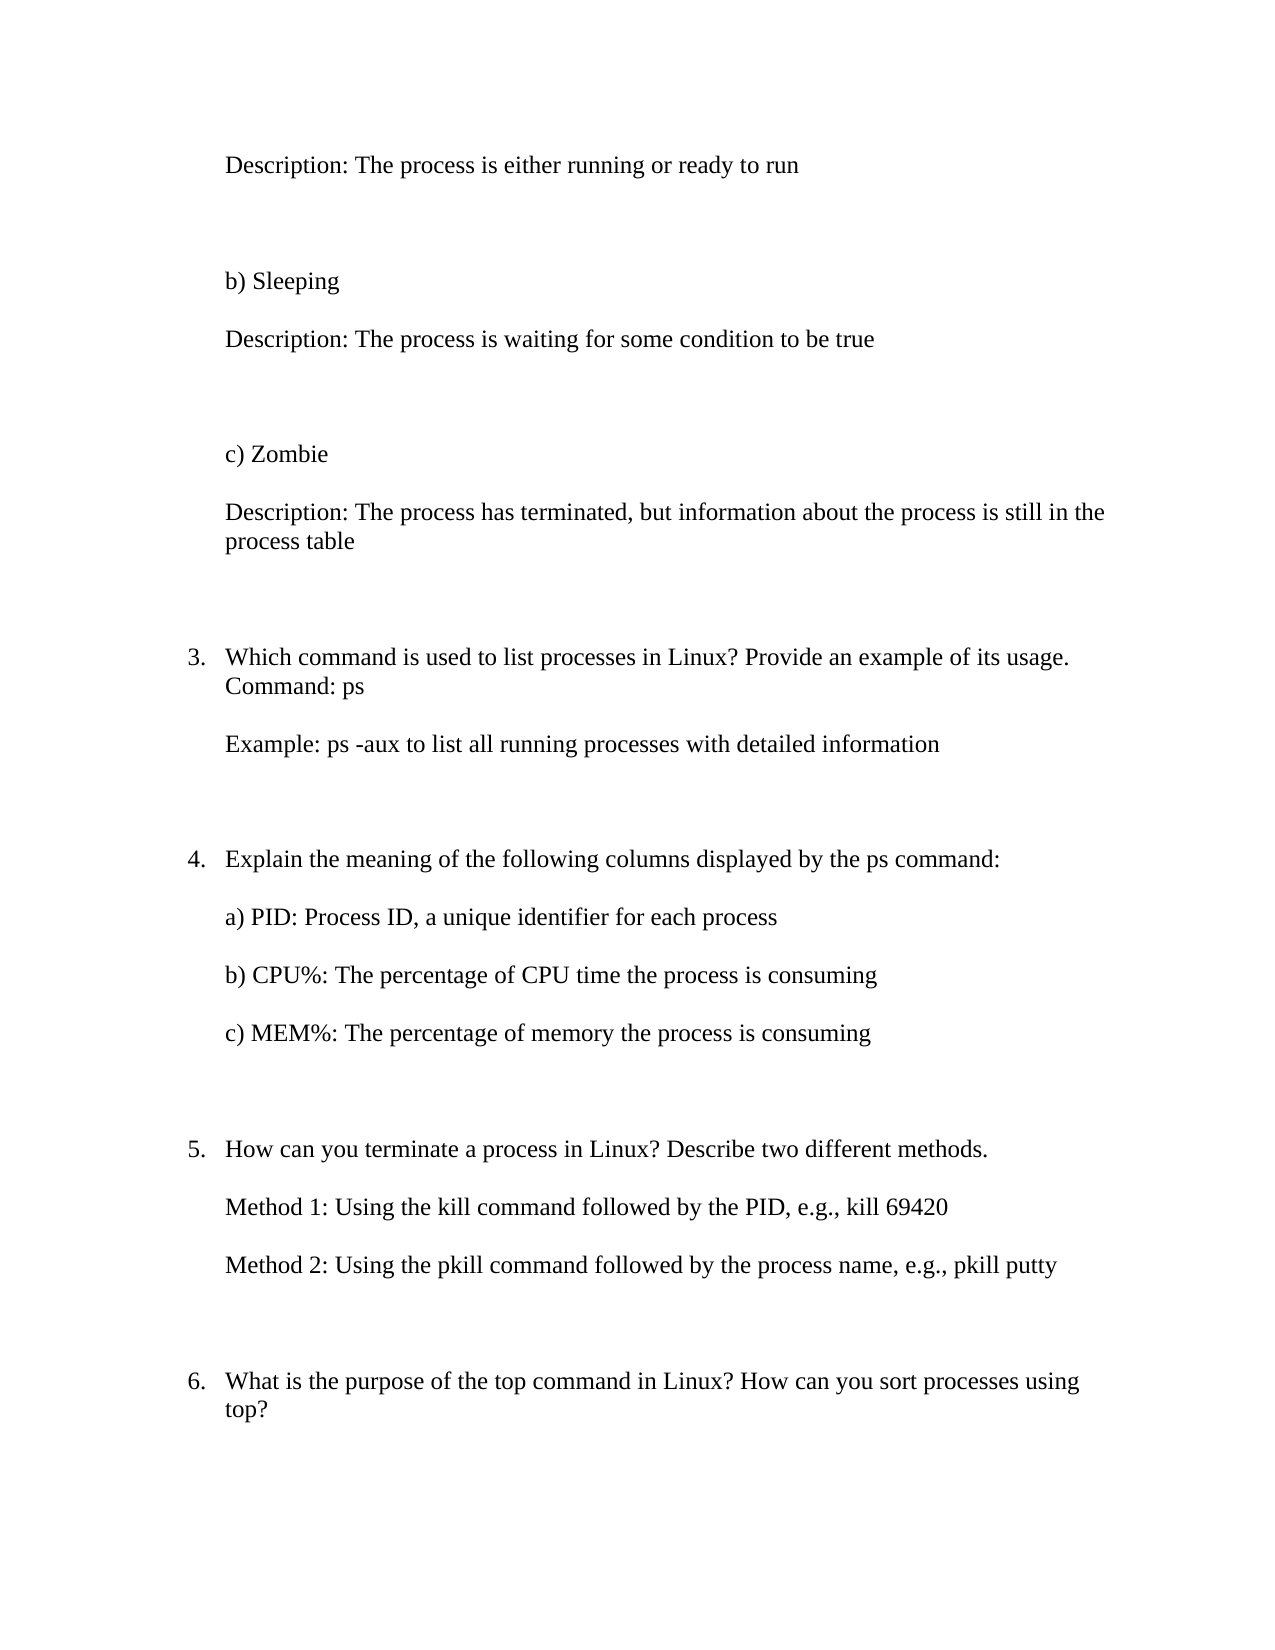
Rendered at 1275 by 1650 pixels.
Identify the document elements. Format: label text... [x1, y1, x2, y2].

text c) Zombie [225, 439, 1125, 468]
text Description: The process is either running or ready to run [225, 150, 1125, 179]
text Method 1: Using the kill command followed by the PID, e.g., kill 69420 [225, 1192, 1125, 1221]
text Example: ps -aux to list all running processes with detailed information [225, 729, 1125, 757]
text Method 2: Using the pkill command followed by the process name, e.g., pkill putty [225, 1250, 1125, 1279]
text b) Sleeping [225, 266, 1125, 294]
list Which command is used to list processes in Linux? Provide an example of its usage. Command: ps [187, 642, 1125, 699]
list Explain the meaning of the following columns displayed by the ps command: [187, 844, 1125, 873]
text a) PID: Process ID, a unique identifier for each process [225, 902, 1125, 931]
list What is the purpose of the top command in Linux? How can you sort processes using top? [187, 1366, 1125, 1423]
list How can you terminate a process in Linux? Describe two different methods. [187, 1134, 1125, 1163]
text b) CPU%: The percentage of CPU time the process is consuming [225, 960, 1125, 989]
text c) MEM%: The percentage of memory the process is consuming [225, 1018, 1125, 1047]
text Description: The process has terminated, but information about the process is still in the process table [225, 497, 1125, 555]
text Description: The process is waiting for some condition to be true [225, 324, 1125, 352]
